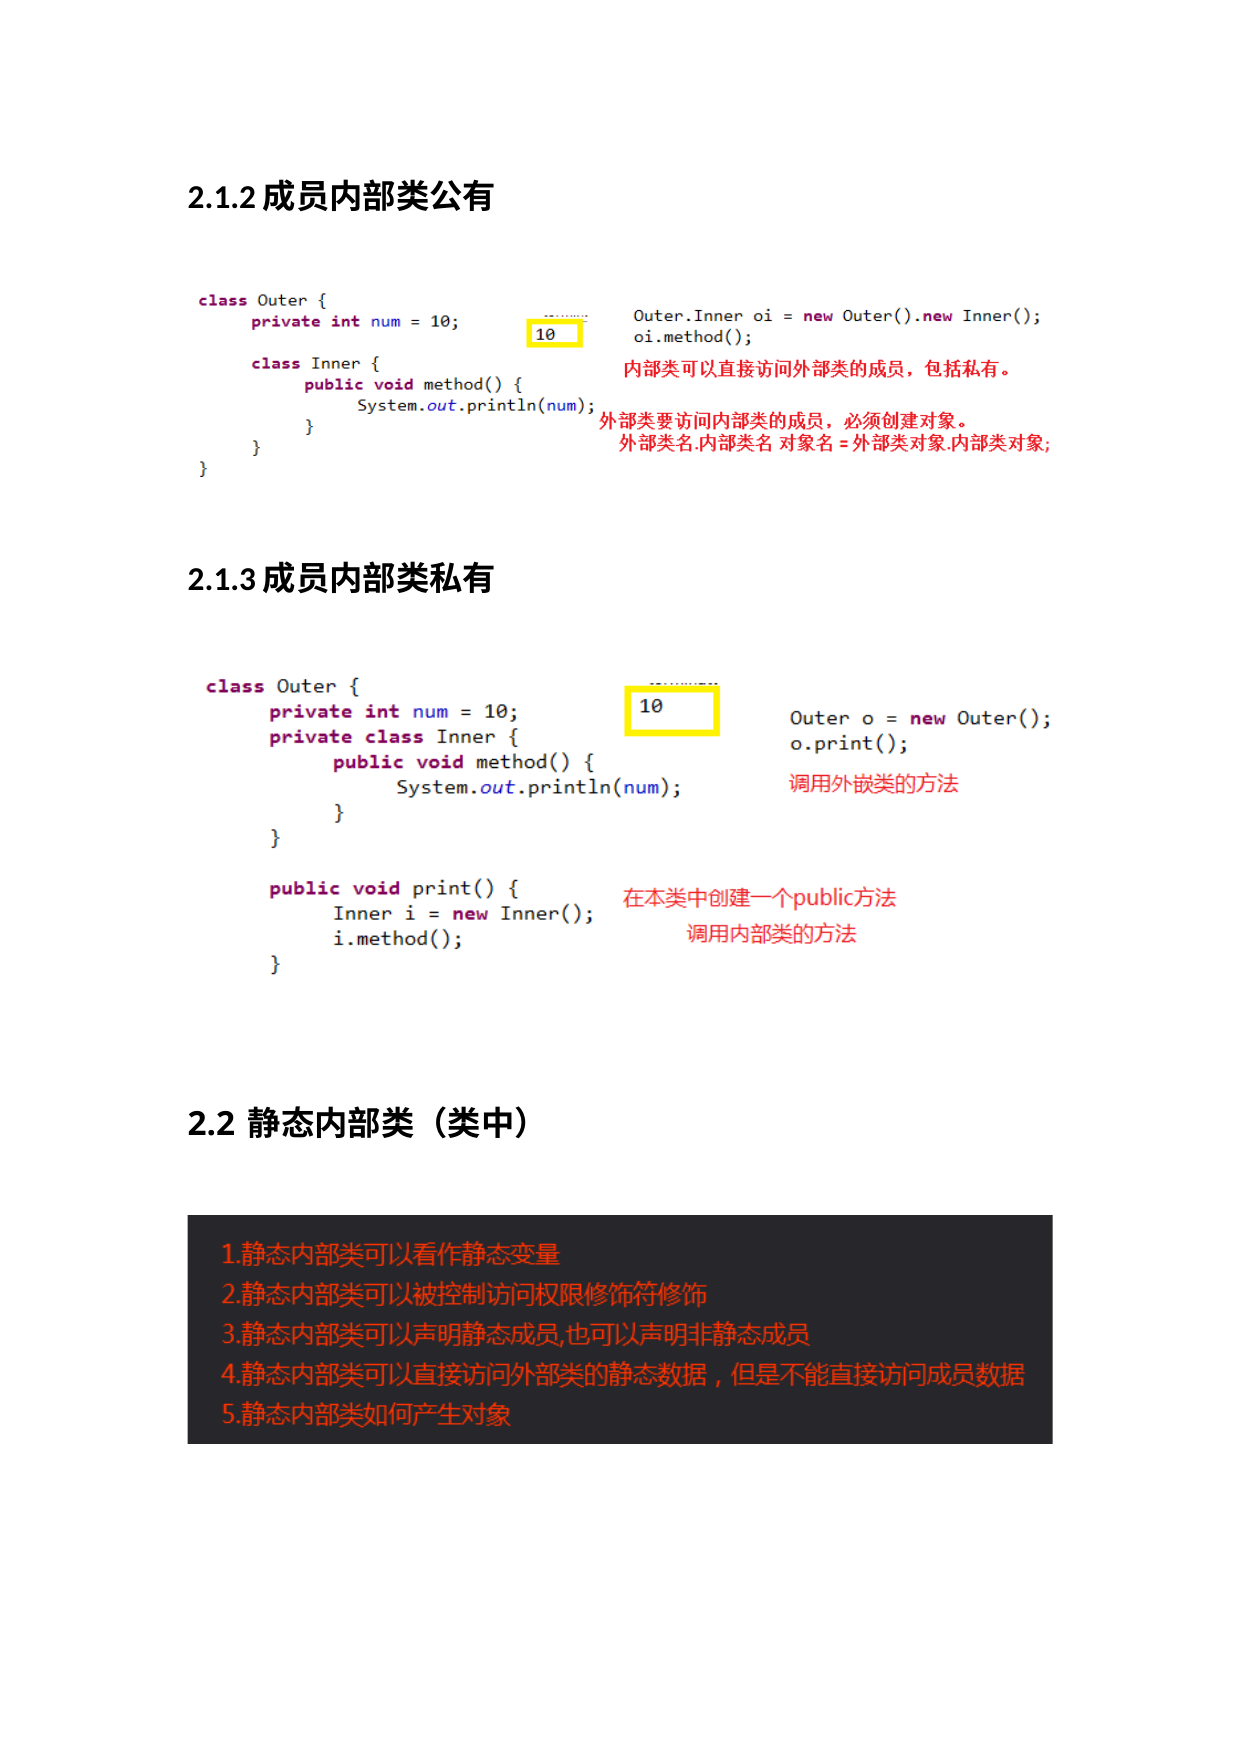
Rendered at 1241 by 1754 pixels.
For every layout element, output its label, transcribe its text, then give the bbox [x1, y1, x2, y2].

picture [187, 1215, 1053, 1444]
picture [187, 671, 1053, 981]
subtitle 成员内部类私有 [187, 544, 1053, 609]
picture [187, 289, 1053, 477]
subtitle 静态内部类（类中） [187, 1088, 1053, 1153]
subtitle 成员内部类公有 [187, 162, 1053, 227]
